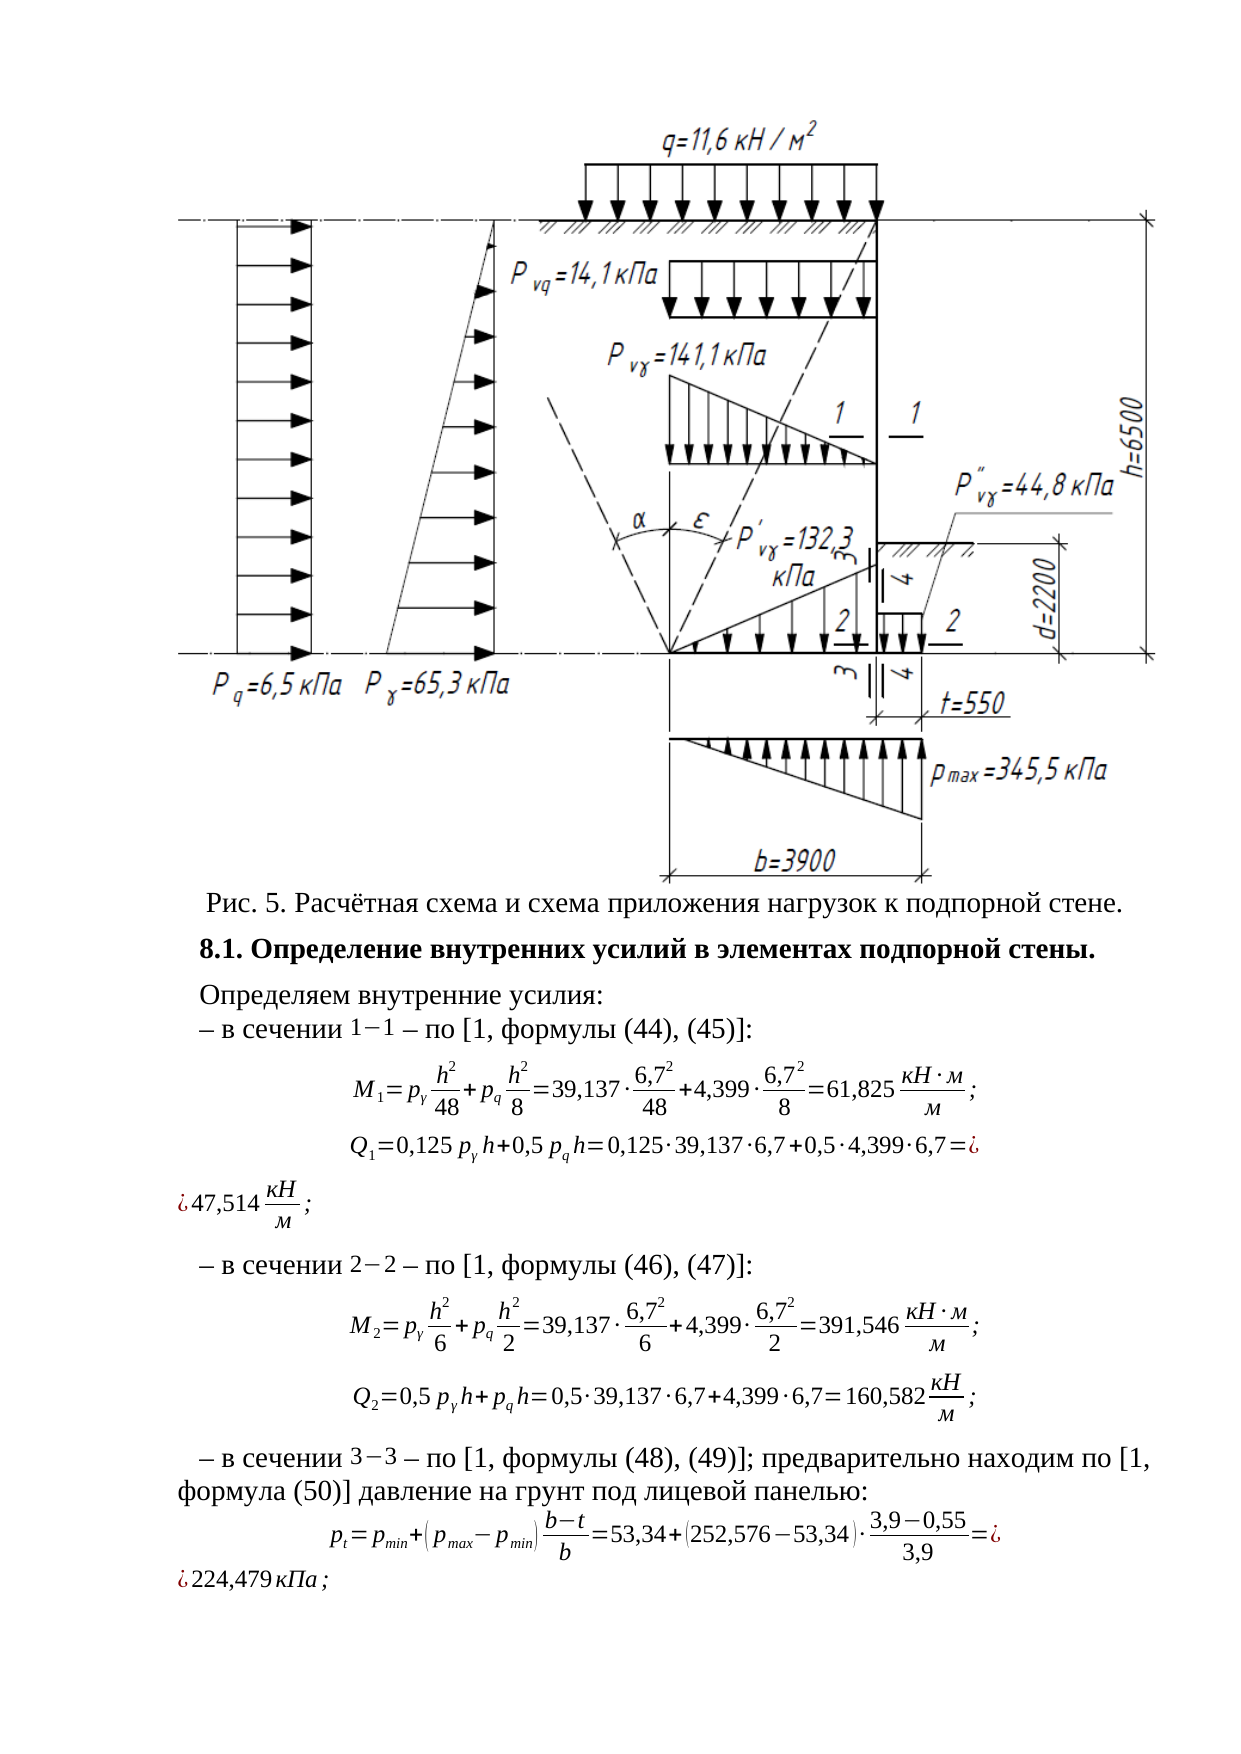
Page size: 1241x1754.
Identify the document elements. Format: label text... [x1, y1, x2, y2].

text ‒ в сечении – по [1, формулы (44), (45)]: [177, 1011, 1152, 1044]
text Рис. 5. Расчётная схема и схема приложения нагрузок к подпорной стене. [177, 886, 1152, 919]
text ‒ в сечении – по [1, формулы (46), (47)]: [177, 1247, 1152, 1281]
text 8.1. Определение внутренних усилий в элементах подпорной стены. [177, 931, 1152, 965]
text ‒ в сечении – по [1, формулы (48), (49)]; предварительно находим по [1, формула (50)] давление на грунт под лицевой панелью: [177, 1440, 1152, 1507]
text Определяем внутренние усилия: [177, 977, 1152, 1011]
picture [177, 118, 1160, 886]
